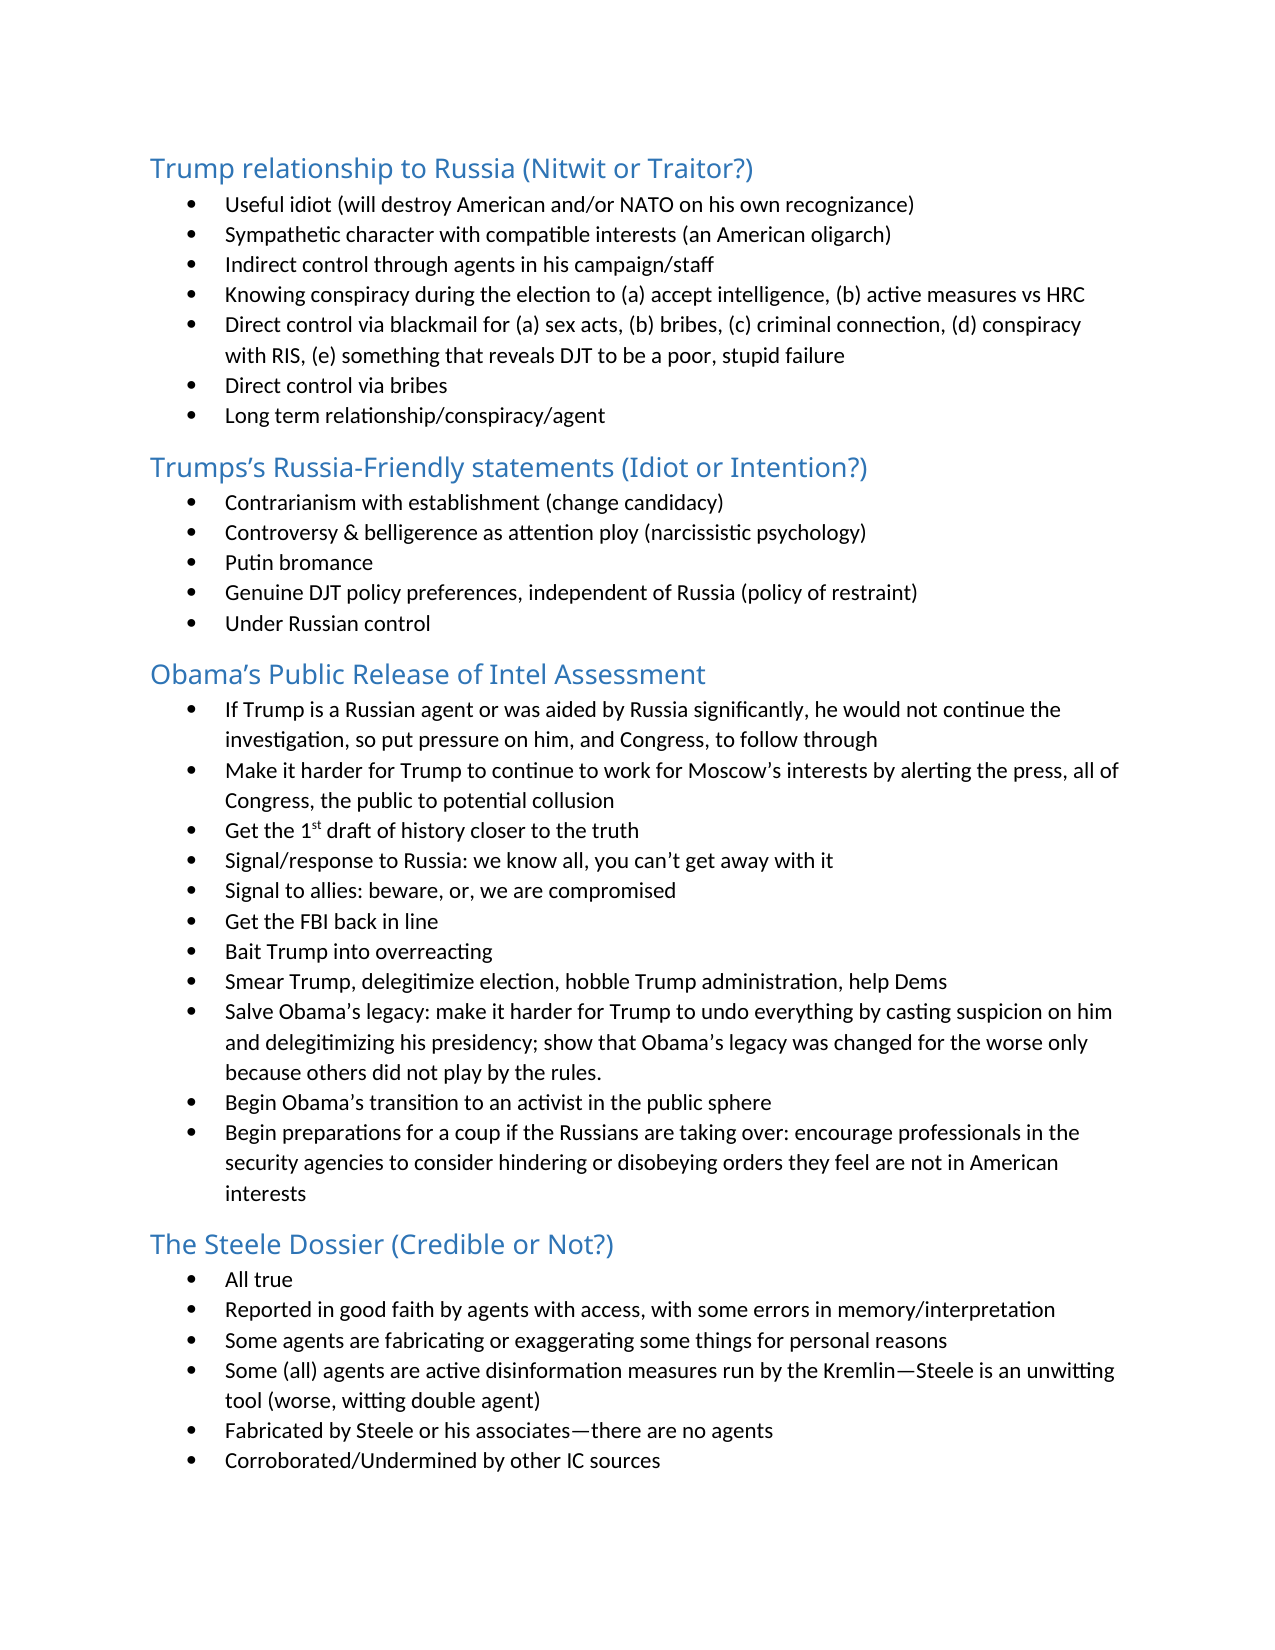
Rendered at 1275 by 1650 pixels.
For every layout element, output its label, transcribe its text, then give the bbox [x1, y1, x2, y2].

list All true [187, 1265, 1125, 1293]
list Begin preparations for a coup if the Russians are taking over: encourage professionals in the security agencies to consider hindering or disobeying orders they feel are not in American interests [187, 1118, 1125, 1207]
list Fabricated by Steele or his associates—there are no agents [187, 1416, 1125, 1444]
list Bait Trump into overreacting [187, 937, 1125, 965]
list Signal to allies: beware, or, we are compromised [187, 877, 1125, 905]
list Some (all) agents are active disinformation measures run by the Kremlin—Steele is an unwitting tool (worse, witting double agent) [187, 1356, 1125, 1414]
list Knowing conspiracy during the election to (a) accept intelligence, (b) active measures vs HRC [187, 280, 1125, 308]
list Signal/response to Russia: we know all, you can’t get away with it [187, 846, 1125, 874]
list Direct control via bribes [187, 371, 1125, 399]
list Get the FBI back in line [187, 907, 1125, 935]
list Corroborated/Undermined by other IC sources [187, 1447, 1125, 1475]
list Indirect control through agents in his campaign/staff [187, 250, 1125, 278]
list Some agents are fabricating or exaggerating some things for personal reasons [187, 1326, 1125, 1354]
list Under Russian control [187, 609, 1125, 637]
list Sympathetic character with compatible interests (an American oligarch) [187, 220, 1125, 248]
subtitle The Steele Dossier (Credible or Not?) [150, 1226, 1125, 1262]
list Get the 1st draft of history closer to the truth [187, 816, 1125, 844]
list Controversy & belligerence as attention ploy (narcissistic psychology) [187, 518, 1125, 546]
list Contrarianism with establishment (change candidacy) [187, 488, 1125, 516]
subtitle Obama’s Public Release of Intel Assessment [150, 656, 1125, 692]
list Genuine DJT policy preferences, independent of Russia (policy of restraint) [187, 578, 1125, 607]
list Salve Obama’s legacy: make it harder for Trump to undo everything by casting suspicion on him and delegitimizing his presidency; show that Obama’s legacy was changed for the worse only because others did not play by the rules. [187, 997, 1125, 1086]
list If Trump is a Russian agent or was aided by Russia significantly, he would not continue the investigation, so put pressure on him, and Congress, to follow through [187, 695, 1125, 754]
list Long term relationship/conspiracy/agent [187, 401, 1125, 429]
list Smear Trump, delegitimize election, hobble Trump administration, help Dems [187, 967, 1125, 995]
list Begin Obama’s transition to an activist in the public sphere [187, 1088, 1125, 1116]
list Putin bromance [187, 548, 1125, 576]
list Direct control via blackmail for (a) sex acts, (b) bribes, (c) criminal connection, (d) conspiracy with RIS, (e) something that reveals DJT to be a poor, stupid failure [187, 311, 1125, 369]
subtitle Trump relationship to Russia (Nitwit or Traitor?) [150, 150, 1125, 187]
subtitle Trumps’s Russia-Friendly statements (Idiot or Intention?) [150, 448, 1125, 485]
list Make it harder for Trump to continue to work for Moscow’s interests by alerting the press, all of Congress, the public to potential collusion [187, 756, 1125, 814]
list Reported in good faith by agents with access, with some errors in memory/interpretation [187, 1296, 1125, 1324]
list Useful idiot (will destroy American and/or NATO on his own recognizance) [187, 190, 1125, 218]
